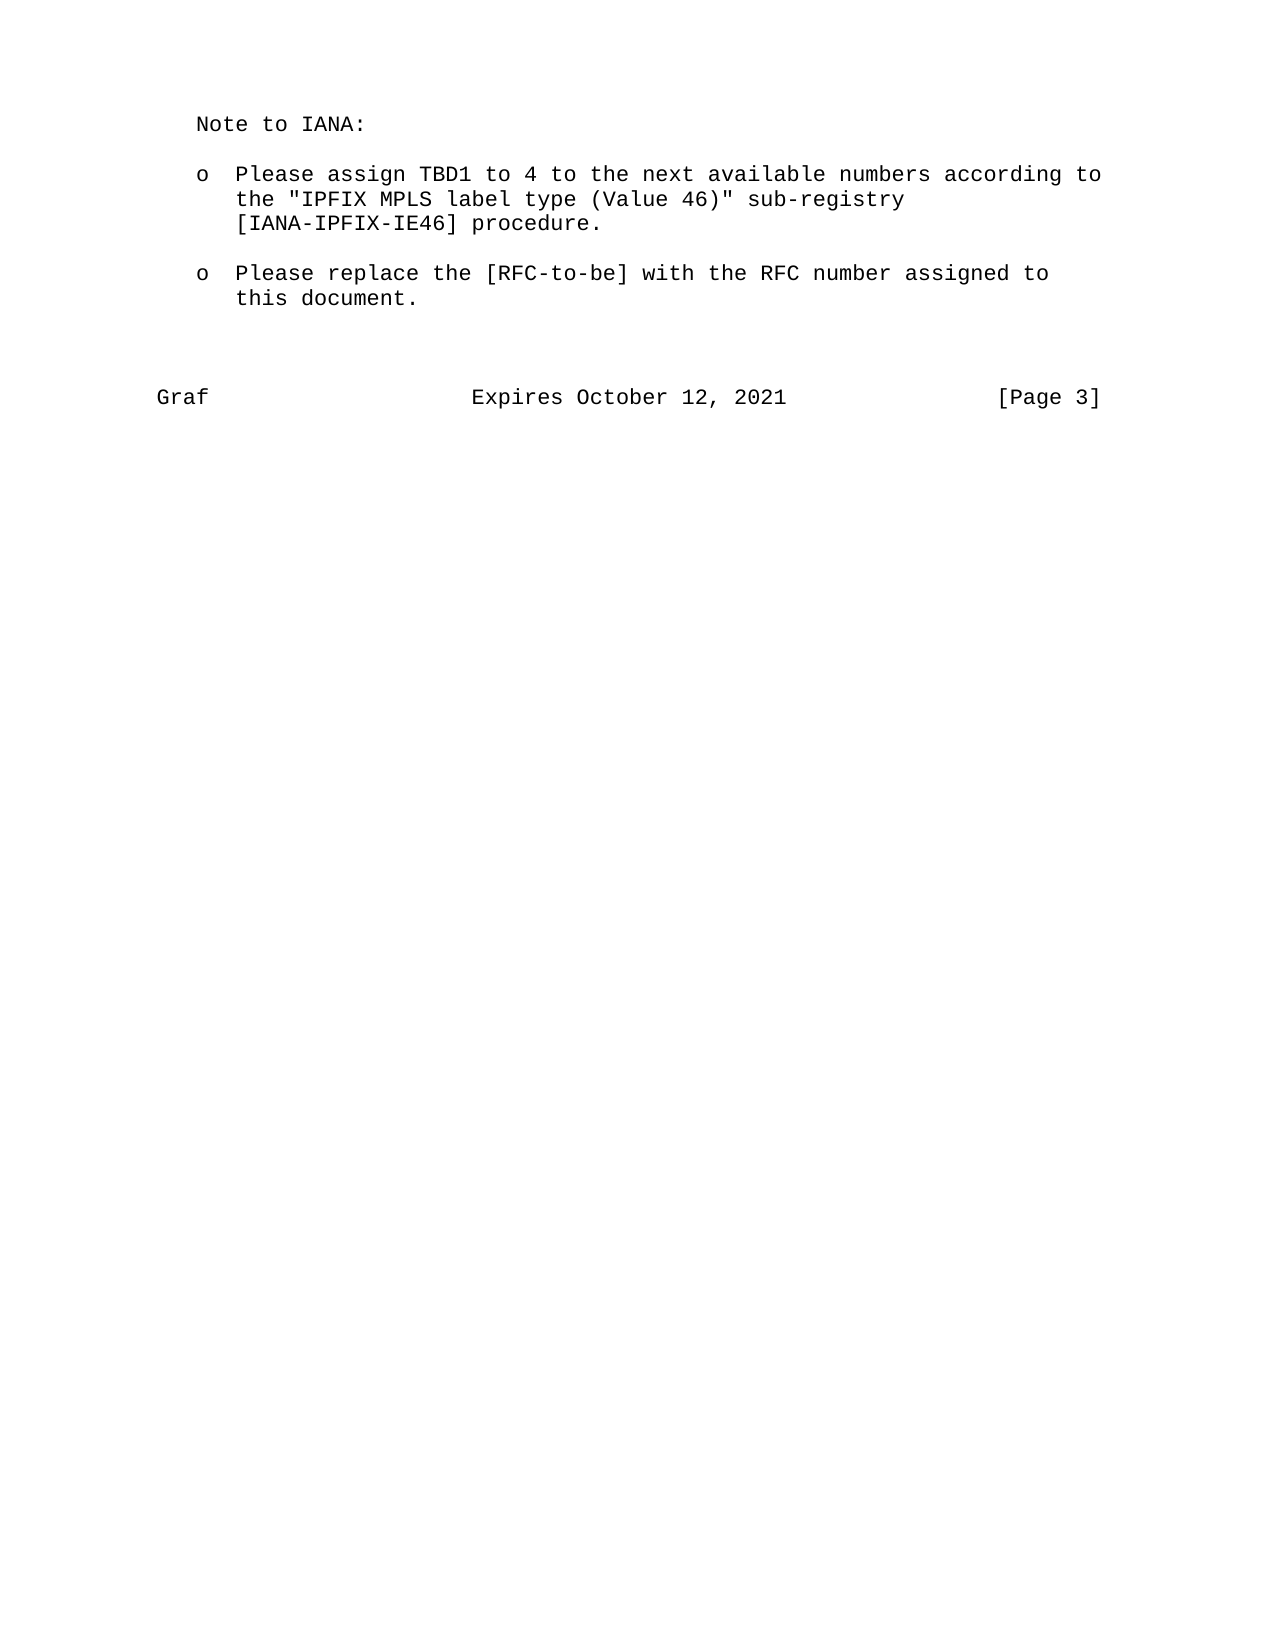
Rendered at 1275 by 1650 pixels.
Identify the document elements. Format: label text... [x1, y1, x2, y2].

text Note to IANA: [156, 113, 1118, 138]
text this document. [156, 287, 1118, 312]
text [IANA-IPFIX-IE46] procedure. [156, 213, 1118, 237]
text o Please assign TBD1 to 4 to the next available numbers according to [156, 163, 1118, 188]
text o Please replace the [RFC-to-be] with the RFC number assigned to [156, 262, 1118, 287]
text Graf Expires October 12, 2021 [Page 3] [156, 386, 1118, 411]
text the "IPFIX MPLS label type (Value 46)" sub-registry [156, 188, 1118, 213]
